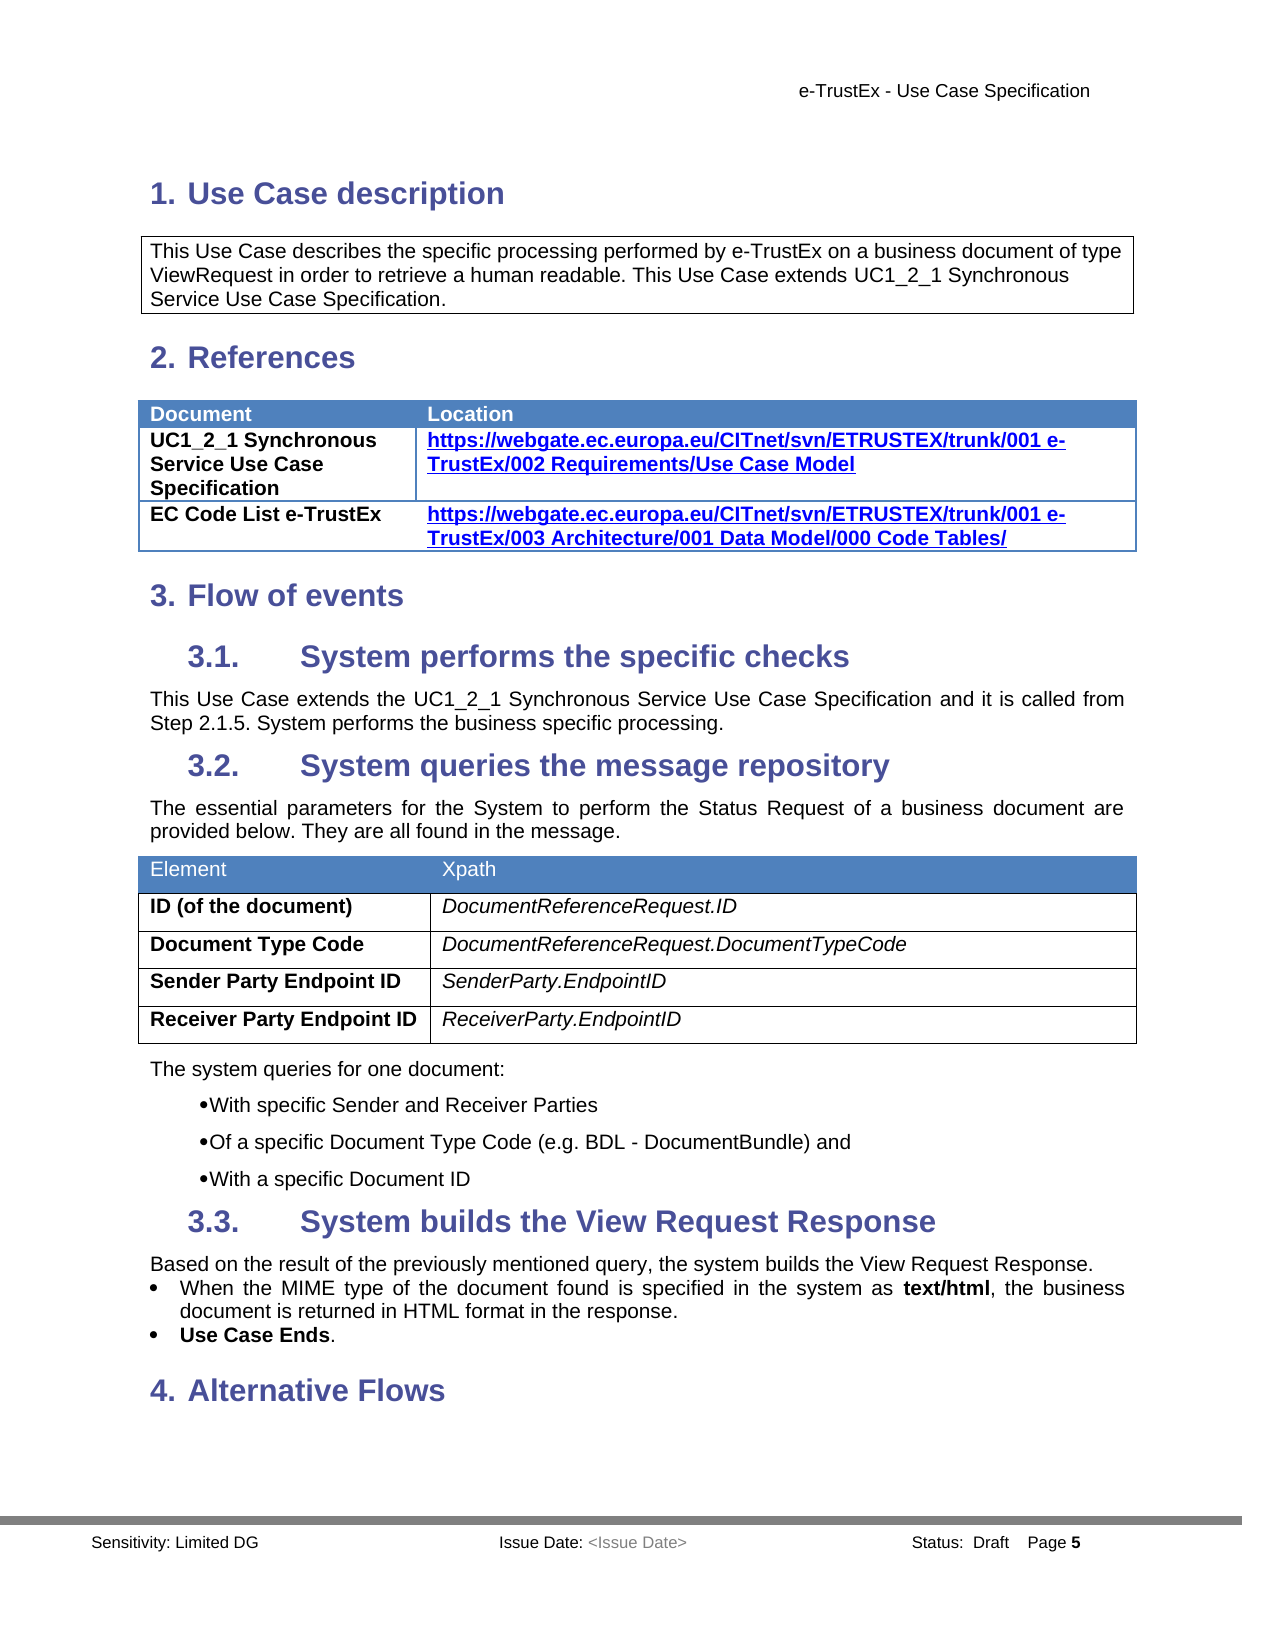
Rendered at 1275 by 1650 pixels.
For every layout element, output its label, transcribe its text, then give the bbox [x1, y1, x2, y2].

table_cell UC1_2_1 Synchronous Service Use Case Specification [140, 428, 415, 500]
table_cell Receiver Party Endpoint ID [139, 1007, 430, 1043]
table_cell https://webgate.ec.europa.eu/CITnet/svn/ETRUSTEX/trunk/001 e-TrustEx/003 Architecture/001 Data Model/000 Code Tables/ [416, 502, 1135, 550]
list When the MIME type of the document found is specified in the system as text/html, the business document is returned in HTML format in the response. [150, 1275, 1125, 1323]
subtitle Use Case description [150, 175, 1125, 211]
table_cell EC Code List e-TrustEx [140, 502, 416, 550]
text This Use Case describes the specific processing performed by e-TrustEx on a business document of type ViewRequest in order to retrieve a human readable. This Use Case extends UC1_2_1 Synchronous Service Use Case Specification. [142, 237, 1133, 313]
table_header Location [416, 402, 1135, 426]
subtitle References [150, 339, 1125, 375]
list The system queries for one document: [150, 1057, 1125, 1081]
list With specific Sender and Receiver Parties [200, 1093, 1125, 1117]
subtitle Alternative Flows [150, 1372, 1125, 1408]
list The essential parameters for the System to perform the Status Request of a business document are provided below. They are all found in the message. [150, 795, 1125, 843]
table_cell ReceiverParty.EndpointID [431, 1007, 1136, 1043]
table_header Document [140, 402, 416, 426]
list Use Case Ends. [150, 1323, 1125, 1347]
list Of a specific Document Type Code (e.g. BDL - DocumentBundle) and [200, 1130, 1125, 1154]
subtitle Flow of events [150, 577, 1125, 613]
table_cell https://webgate.ec.europa.eu/CITnet/svn/ETRUSTEX/trunk/001 e-TrustEx/002 Requirements/Use Case Model [417, 428, 1135, 500]
table_cell Sender Party Endpoint ID [139, 969, 430, 1006]
table_cell SenderParty.EndpointID [431, 969, 1136, 1006]
table_cell Document Type Code [139, 932, 430, 968]
table_header Xpath [431, 857, 1136, 893]
list Based on the result of the previously mentioned query, the system builds the View Request Response. [150, 1251, 1125, 1275]
table_cell DocumentReferenceRequest.ID [431, 894, 1136, 931]
subtitle System builds the View Request Response [187, 1203, 1125, 1239]
table_header Element [139, 857, 430, 893]
table_cell ID (of the document) [139, 894, 430, 931]
list This Use Case extends the UC1_2_1 Synchronous Service Use Case Specification and it is called from Step 2.1.5. System performs the business specific processing. [150, 686, 1125, 734]
list With a specific Document ID [200, 1166, 1125, 1190]
subtitle System queries the message repository [187, 747, 1125, 783]
subtitle System performs the specific checks [187, 638, 1125, 674]
table_cell DocumentReferenceRequest.DocumentTypeCode [431, 932, 1136, 968]
